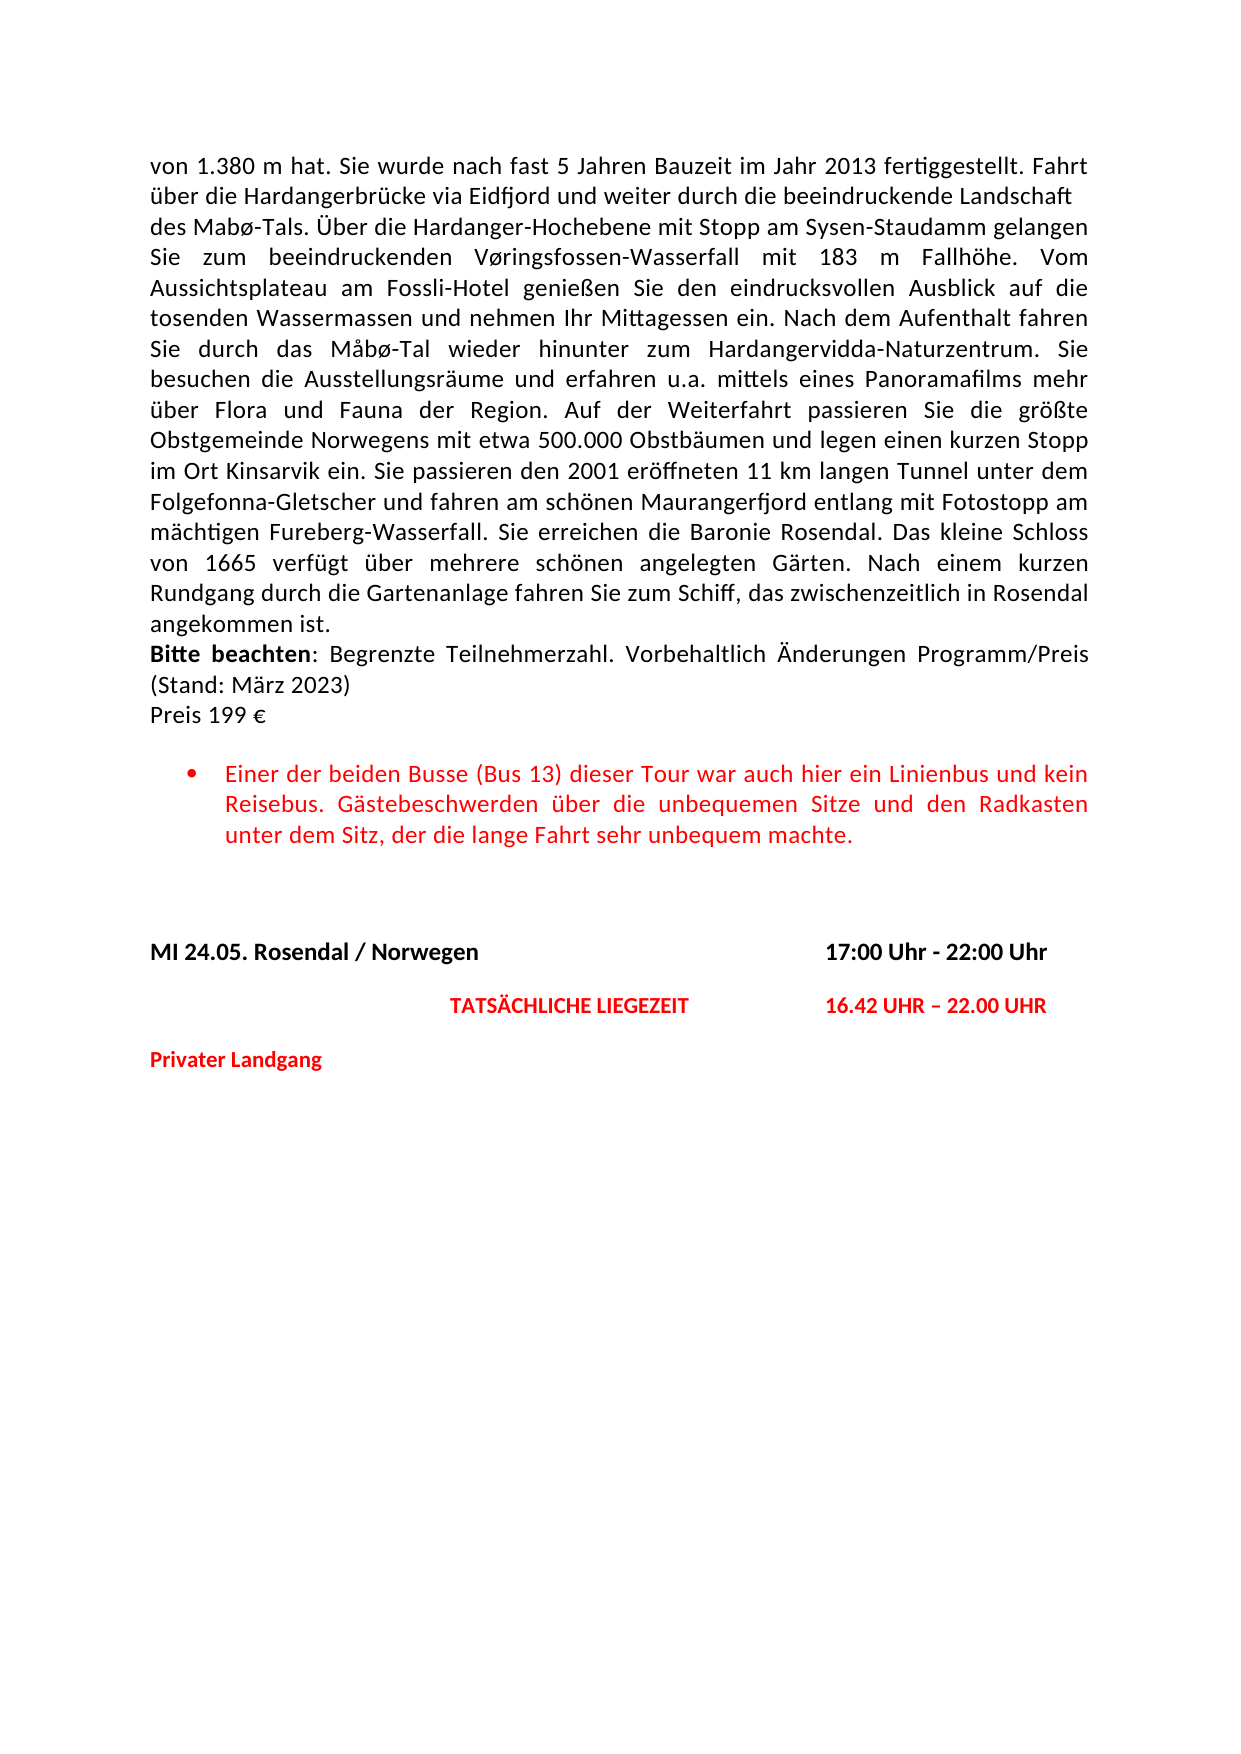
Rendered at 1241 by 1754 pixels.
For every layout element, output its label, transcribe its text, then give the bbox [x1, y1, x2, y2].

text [150, 150, 1090, 211]
text TATSÄCHLICHE LIEGEZEIT 16.42 UHR – 22.00 UHR [450, 992, 1090, 1020]
text Bitte beachten: Begrenzte Teilnehmerzahl. Vorbehaltlich Änderungen Programm/Preis (Stand: März 2023) [150, 638, 1090, 699]
text Preis 199 € [150, 699, 1090, 758]
list Einer der beiden Busse (Bus 13) dieser Tour war auch hier ein Linienbus und kein Reisebus. Gästebeschwerden über die unbequemen Sitze und den Radkasten unter dem Sitz, der die lange Fahrt sehr unbequem machte. [187, 758, 1090, 849]
text MI 24.05. Rosendal / Norwegen 17:00 Uhr - 22:00 Uhr [150, 936, 1090, 966]
text des Mabø-Tals. Über die Hardanger-Hochebene mit Stopp am Sysen-Staudamm gelangen Sie zum beeindruckenden Vøringsfossen-Wasserfall mit 183 m Fallhöhe. Vom Aussichtsplateau am Fossli-Hotel genießen Sie den eindrucksvollen Ausblick auf die tosenden Wassermassen und nehmen Ihr Mittagessen ein. Nach dem Aufenthalt fahren Sie durch das Måbø-Tal wieder hinunter zum Hardangervidda-Naturzentrum. Sie besuchen die Ausstellungsräume und erfahren u.a. mittels eines Panoramafilms mehr über Flora und Fauna der Region. Auf der Weiterfahrt passieren Sie die größte Obstgemeinde Norwegens mit etwa 500.000 Obstbäumen und legen einen kurzen Stopp im Ort Kinsarvik ein. Sie passieren den 2001 eröffneten 11 km langen Tunnel unter dem Folgefonna-Gletscher und fahren am schönen Maurangerfjord entlang mit Fotostopp am mächtigen Fureberg-Wasserfall. Sie erreichen die Baronie Rosendal. Das kleine Schloss von 1665 verfügt über mehrere schönen angelegten Gärten. Nach einem kurzen Rundgang durch die Gartenanlage fahren Sie zum Schiff, das zwischenzeitlich in Rosendal angekommen ist. [150, 211, 1090, 638]
text Privater Landgang [150, 1045, 1090, 1073]
